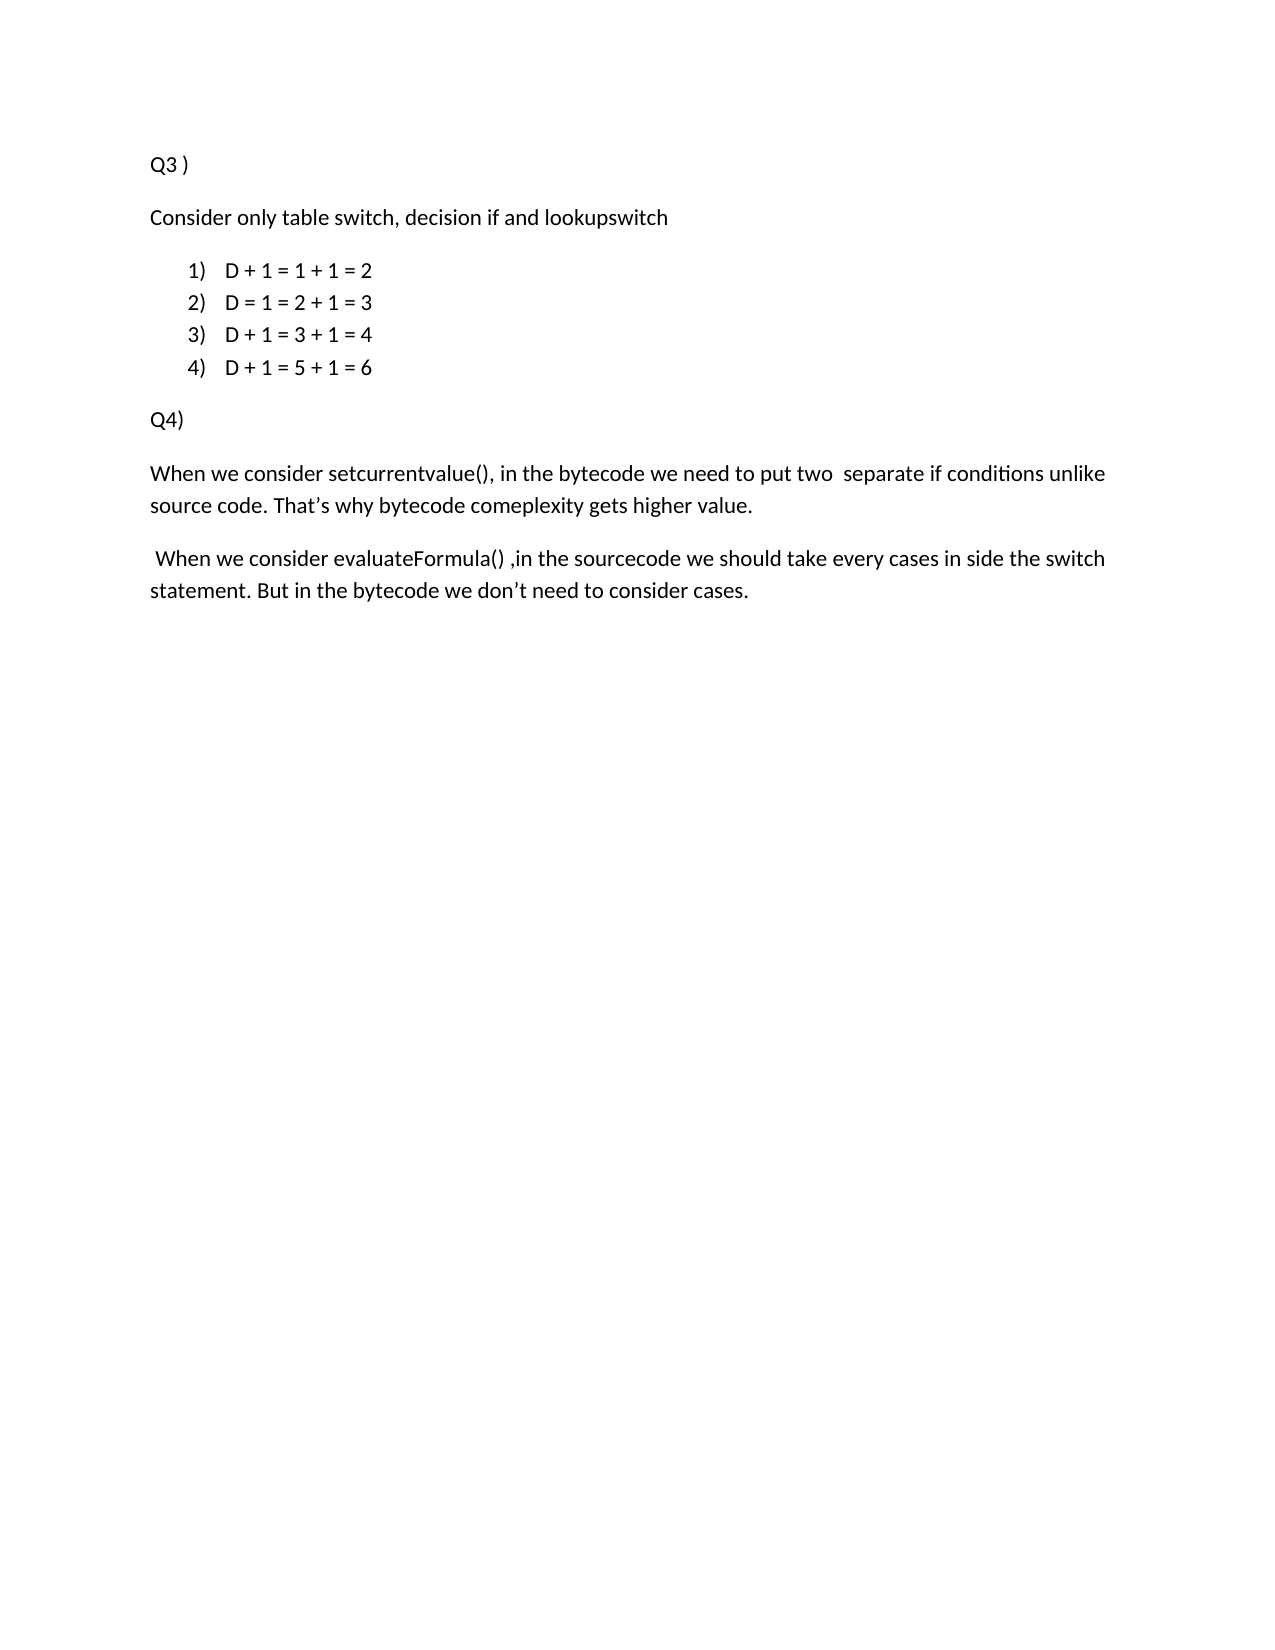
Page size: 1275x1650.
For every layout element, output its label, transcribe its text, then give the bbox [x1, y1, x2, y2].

list D + 1 = 1 + 1 = 2 [187, 256, 1125, 284]
text Q3 ) [150, 150, 1125, 178]
text Q4) [150, 406, 1125, 434]
text When we consider setcurrentvalue(), in the bytecode we need to put two separate if conditions unlike source code. That’s why bytecode comeplexity gets higher value. [150, 459, 1125, 519]
text Consider only table switch, decision if and lookupswitch [150, 203, 1125, 231]
list D + 1 = 3 + 1 = 4 [187, 320, 1125, 348]
text When we consider evaluateFormula() ,in the sourcecode we should take every cases in side the switch statement. But in the bytecode we don’t need to consider cases. [150, 544, 1125, 604]
list D = 1 = 2 + 1 = 3 [187, 288, 1125, 316]
list D + 1 = 5 + 1 = 6 [187, 353, 1125, 381]
